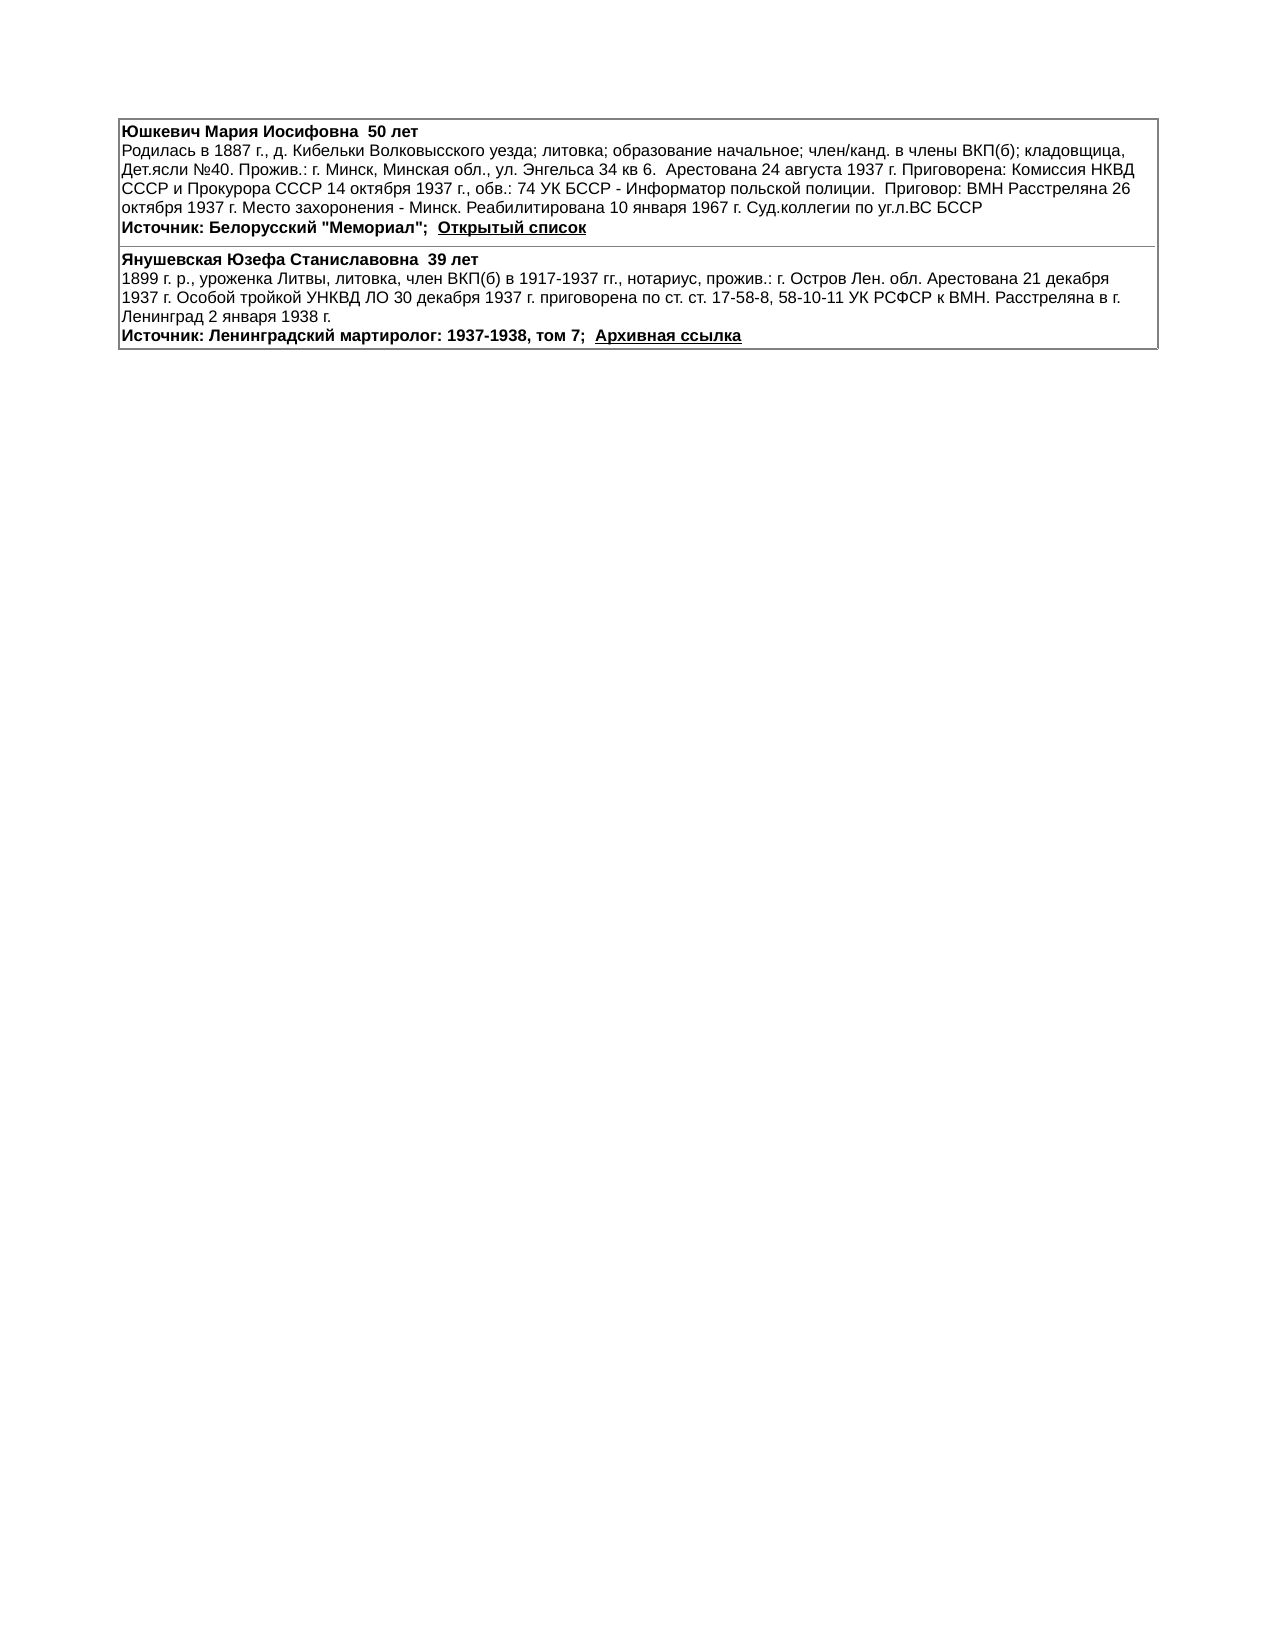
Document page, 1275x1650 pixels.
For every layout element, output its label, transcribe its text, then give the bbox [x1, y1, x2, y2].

table_cell Янушевская Юзефа Станиславовна 39 лет 1899 г. р., уроженка Литвы, литовка, член ВКП(б) в 1917-1937 гг., нотариус, прожив.: г. Остров Лен. обл. Арестована 21 декабря 1937 г. Особой тройкой УНКВД ЛО 30 декабря 1937 г. приговорена по ст. ст. 17-58-8, 58-10-11 УК РСФСР к ВМН. Расстреляна в г. Ленинград 2 января 1938 г. Источник: Ленинградский мартиролог: 1937-1938, том 7; Архивная ссылка [120, 246, 1157, 348]
table_cell Юшкевич Мария Иосифовна 50 лет Родилась в 1887 г., д. Кибельки Волковысского уезда; литовка; образование начальное; член/канд. в члены ВКП(б); кладовщица, Дет.ясли №40. Прожив.: г. Минск, Минская обл., ул. Энгельса 34 кв 6. Арестована 24 августа 1937 г. Приговорена: Комиссия НКВД СССР и Прокурора СССР 14 октября 1937 г., обв.: 74 УК БССР - Информатор польской полиции. Приговор: ВМН Расстреляна 26 октября 1937 г. Место захоронения - Минск. Реабилитирована 10 января 1967 г. Суд.коллегии по уг.л.ВС БССР Источник: Белорусский "Мемориал"; Открытый список [120, 120, 1157, 246]
